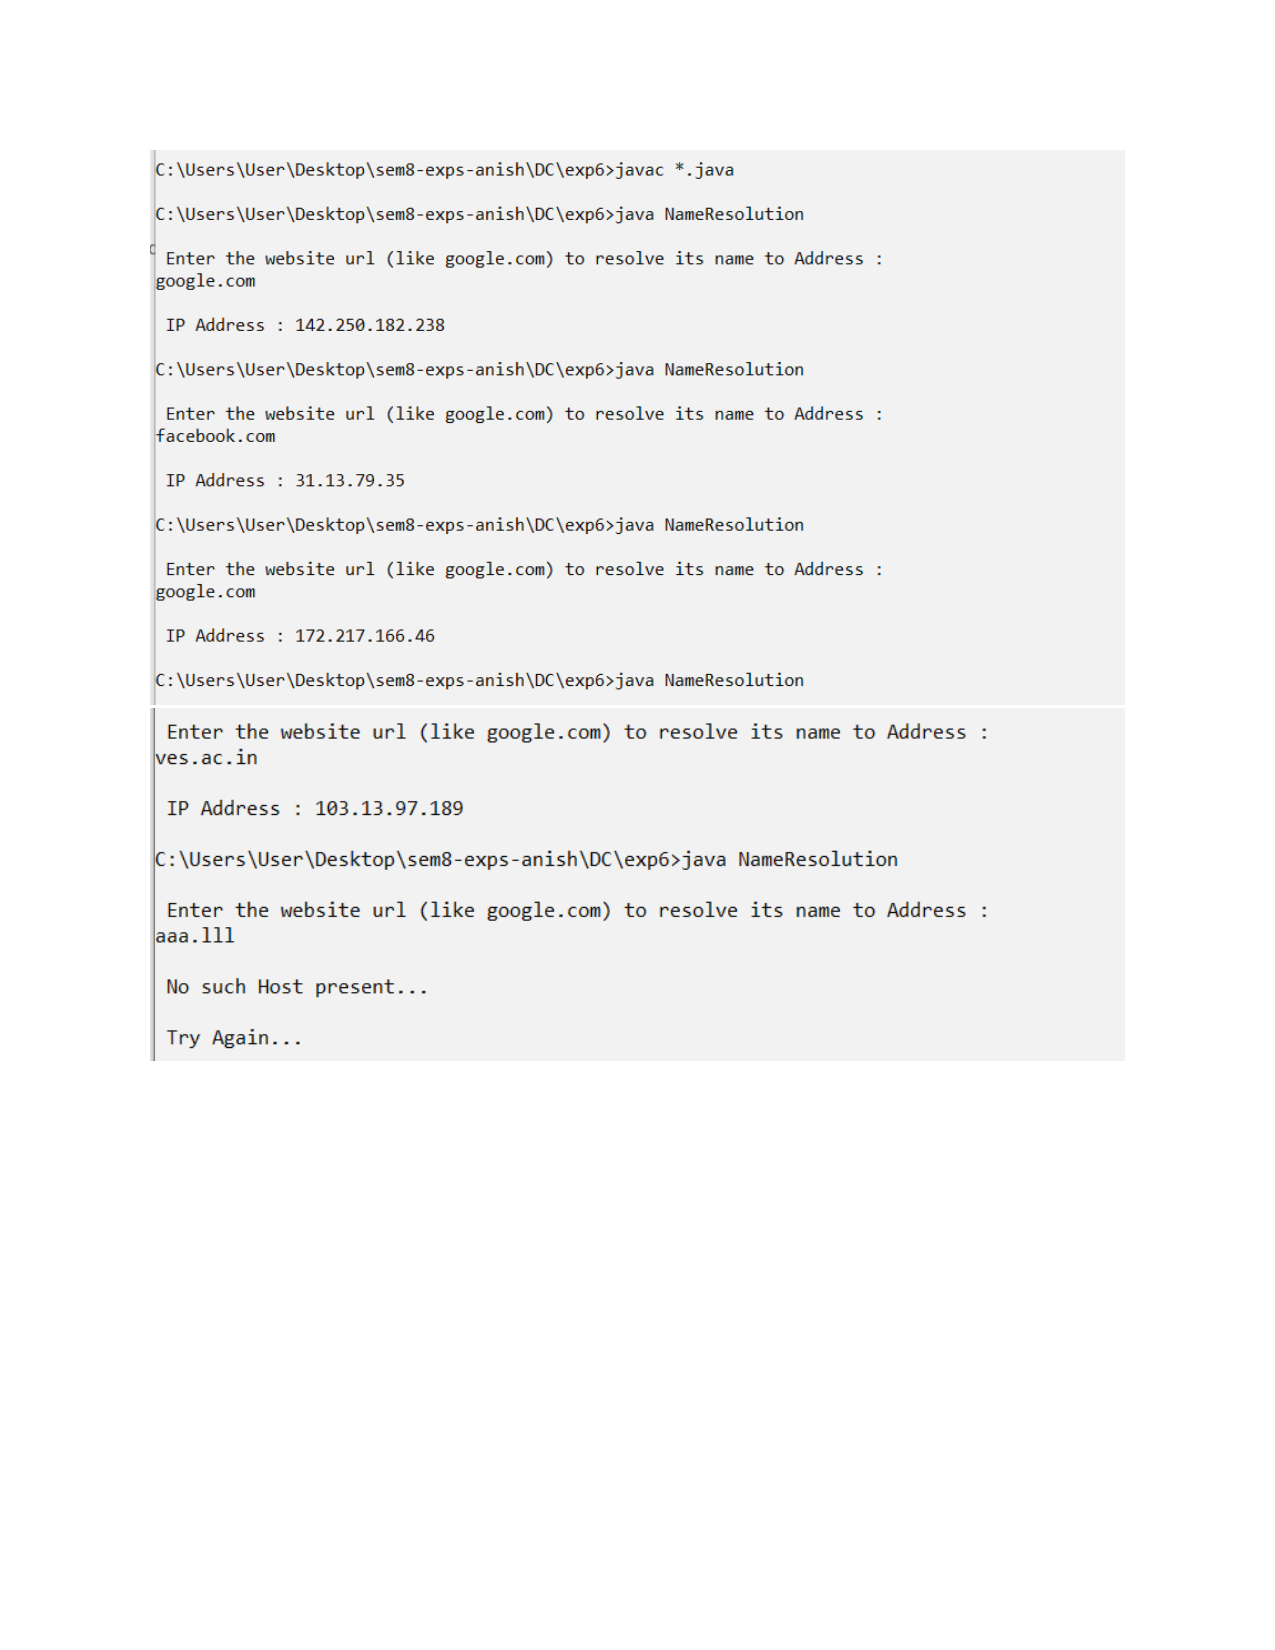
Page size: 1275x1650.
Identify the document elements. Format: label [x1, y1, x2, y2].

picture [150, 150, 1125, 705]
picture [150, 708, 1125, 1061]
